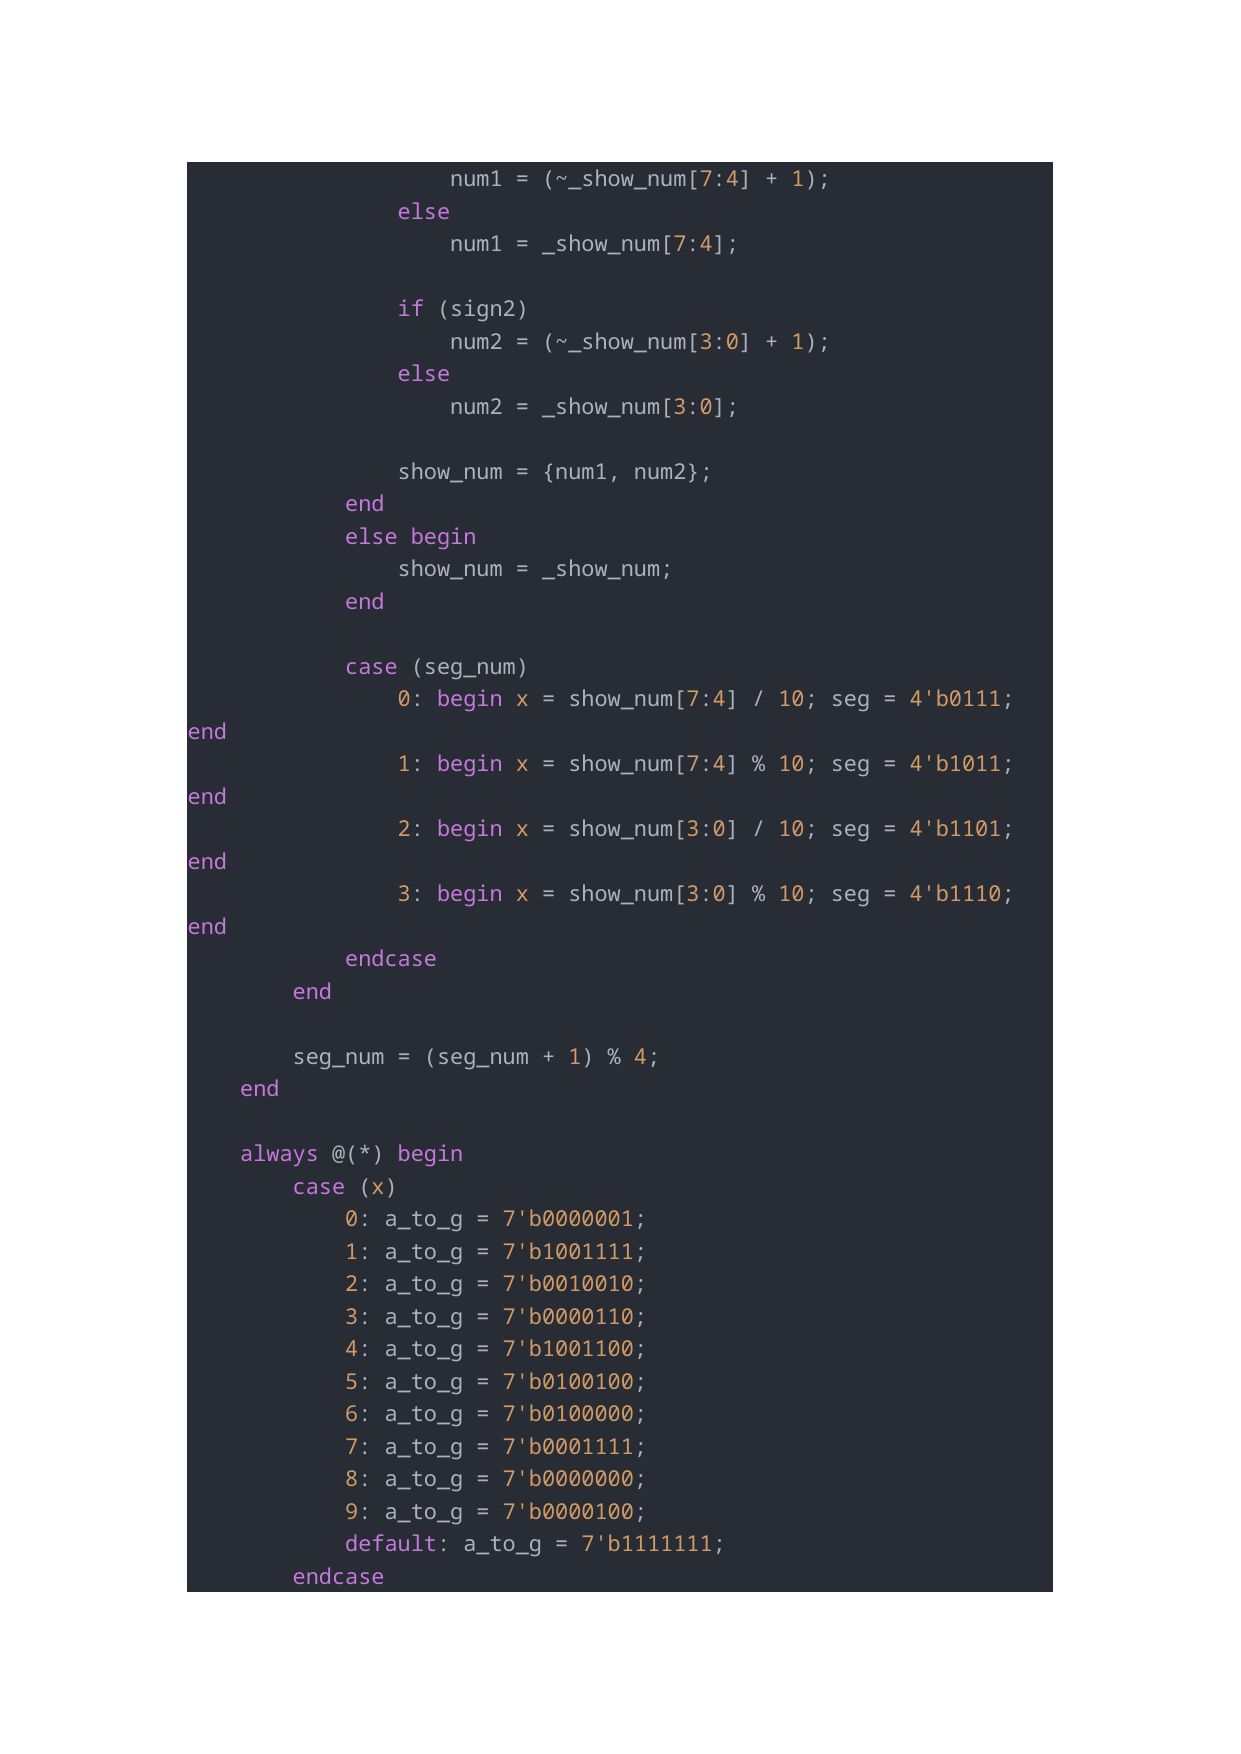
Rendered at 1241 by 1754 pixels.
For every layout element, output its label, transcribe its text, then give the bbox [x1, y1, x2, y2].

text show_num = _show_num; [187, 552, 1053, 584]
text end [187, 974, 1053, 1007]
text seg_num = (seg_num + 1) % 4; [187, 1039, 1053, 1072]
text if (sign2) [187, 292, 1053, 324]
text end [187, 1072, 1053, 1104]
text 5: a_to_g = 7'b0100100; [187, 1364, 1053, 1397]
text 0: a_to_g = 7'b0000001; [187, 1202, 1053, 1234]
text 6: a_to_g = 7'b0100000; [187, 1397, 1053, 1429]
text endcase [187, 1559, 1053, 1592]
text 4: a_to_g = 7'b1001100; [187, 1332, 1053, 1364]
text else [187, 357, 1053, 389]
text end [187, 487, 1053, 519]
text show_num = {num1, num2}; [187, 454, 1053, 487]
text always @(*) begin [187, 1137, 1053, 1169]
text case (x) [187, 1169, 1053, 1202]
text num1 = _show_num[7:4]; [187, 227, 1053, 259]
text 2: begin x = show_num[3:0] / 10; seg = 4'b1101; end [187, 812, 1053, 877]
text 0: begin x = show_num[7:4] / 10; seg = 4'b0111; end [187, 682, 1053, 747]
text endcase [187, 942, 1053, 974]
text 1: a_to_g = 7'b1001111; [187, 1234, 1053, 1267]
text 3: a_to_g = 7'b0000110; [187, 1299, 1053, 1332]
text 7: a_to_g = 7'b0001111; [187, 1429, 1053, 1462]
text 2: a_to_g = 7'b0010010; [187, 1267, 1053, 1299]
text case (seg_num) [187, 649, 1053, 682]
text 3: begin x = show_num[3:0] % 10; seg = 4'b1110; end [187, 877, 1053, 942]
text else begin [187, 519, 1053, 552]
text else [187, 194, 1053, 227]
text 8: a_to_g = 7'b0000000; [187, 1462, 1053, 1494]
text 9: a_to_g = 7'b0000100; [187, 1494, 1053, 1527]
text num2 = _show_num[3:0]; [187, 389, 1053, 422]
text num1 = (~_show_num[7:4] + 1); [187, 162, 1053, 194]
text default: a_to_g = 7'b1111111; [187, 1527, 1053, 1559]
text num2 = (~_show_num[3:0] + 1); [187, 324, 1053, 357]
text 1: begin x = show_num[7:4] % 10; seg = 4'b1011; end [187, 747, 1053, 812]
text end [187, 584, 1053, 617]
